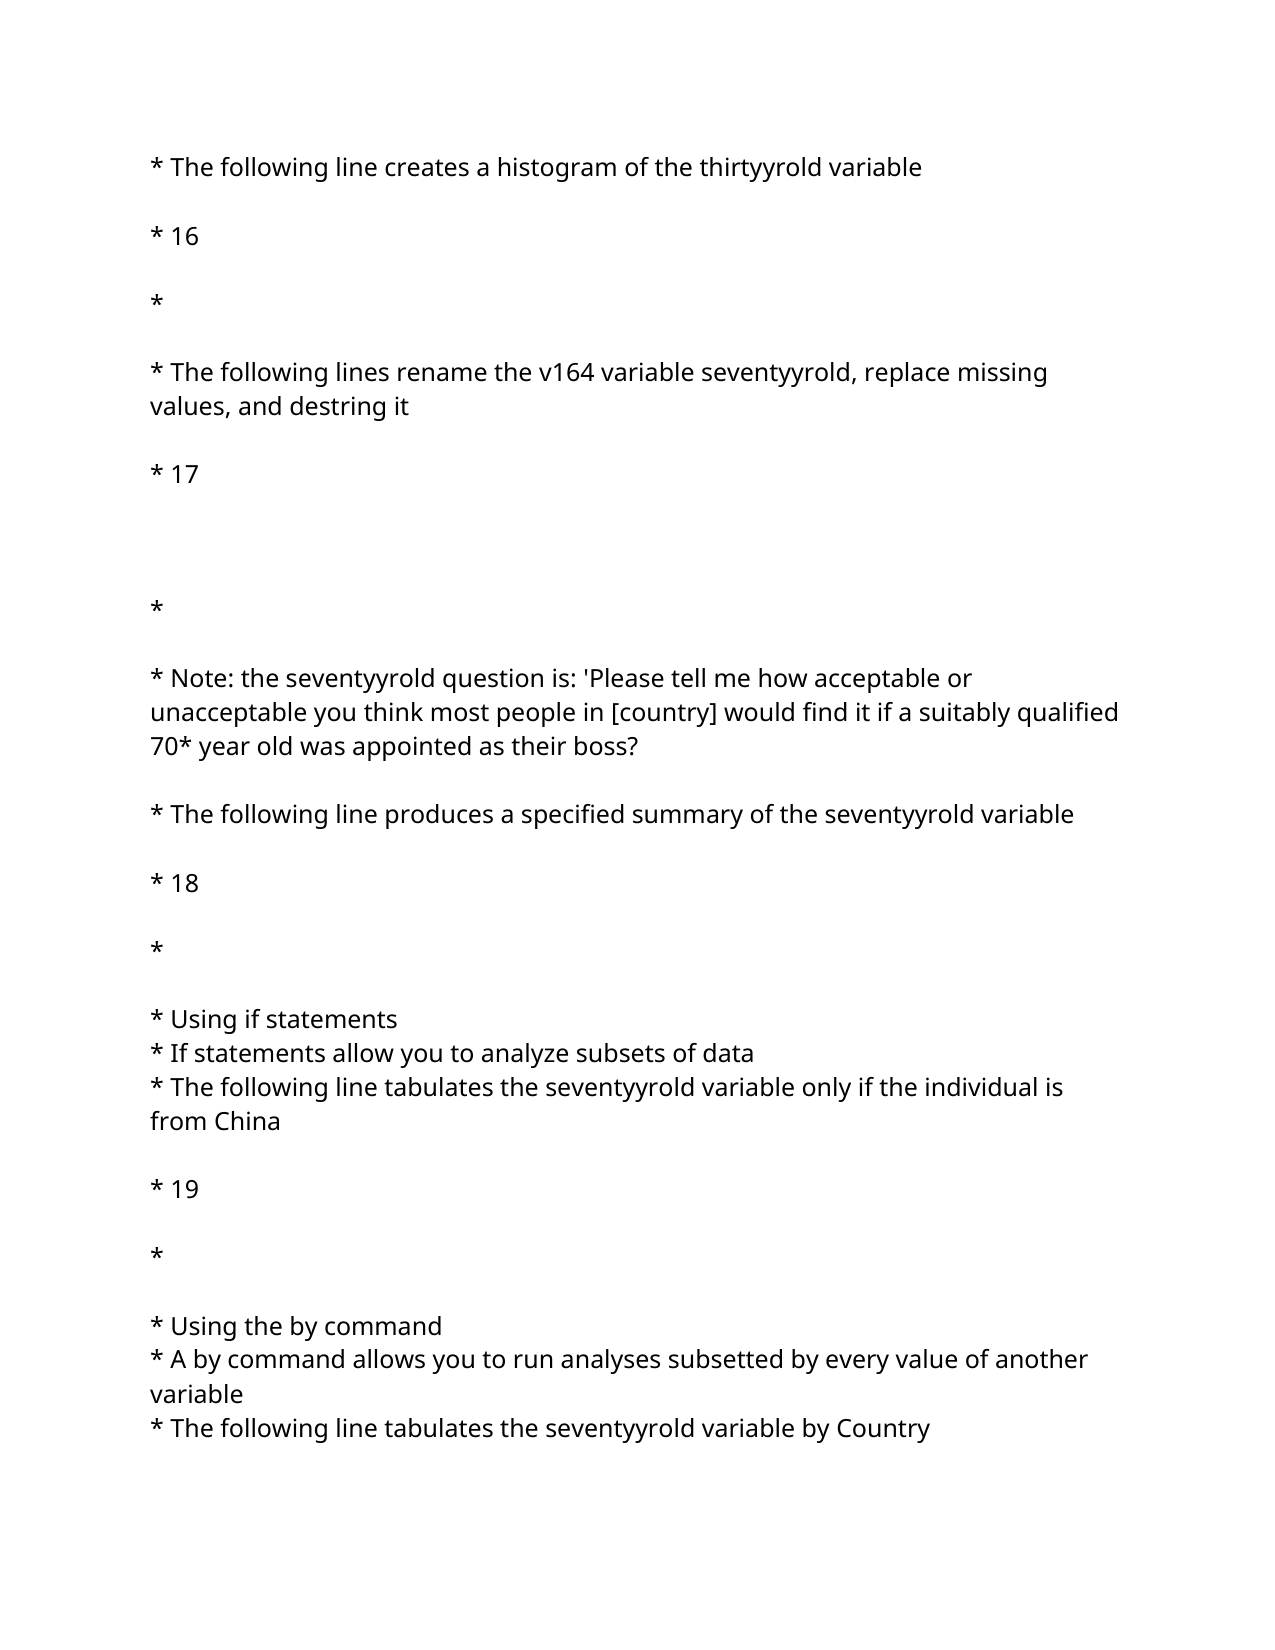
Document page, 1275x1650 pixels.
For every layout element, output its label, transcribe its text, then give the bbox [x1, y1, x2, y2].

text * [150, 1240, 1125, 1274]
text * A by command allows you to run analyses subsetted by every value of another variable [150, 1342, 1125, 1410]
text * Using if statements [150, 1002, 1125, 1036]
text * The following lines rename the v164 variable seventyyrold, replace missing values, and destring it [150, 354, 1125, 422]
text * [150, 933, 1125, 967]
text * The following line tabulates the seventyyrold variable by Country [150, 1410, 1125, 1444]
text * Note: the seventyyrold question is: 'Please tell me how acceptable or unacceptable you think most people in [country] would find it if a suitably qualified 70* year old was appointed as their boss? [150, 661, 1125, 763]
text * If statements allow you to analyze subsets of data [150, 1036, 1125, 1070]
text * The following line produces a specified summary of the seventyyrold variable [150, 797, 1125, 831]
text * Using the by command [150, 1308, 1125, 1342]
text * 18 [150, 865, 1125, 899]
text * [150, 286, 1125, 320]
text * The following line creates a histogram of the thirtyyrold variable [150, 150, 1125, 184]
text * [150, 593, 1125, 627]
text * The following line tabulates the seventyyrold variable only if the individual is from China [150, 1070, 1125, 1138]
text * 16 [150, 218, 1125, 252]
text * 19 [150, 1172, 1125, 1206]
text * 17 [150, 457, 1125, 491]
